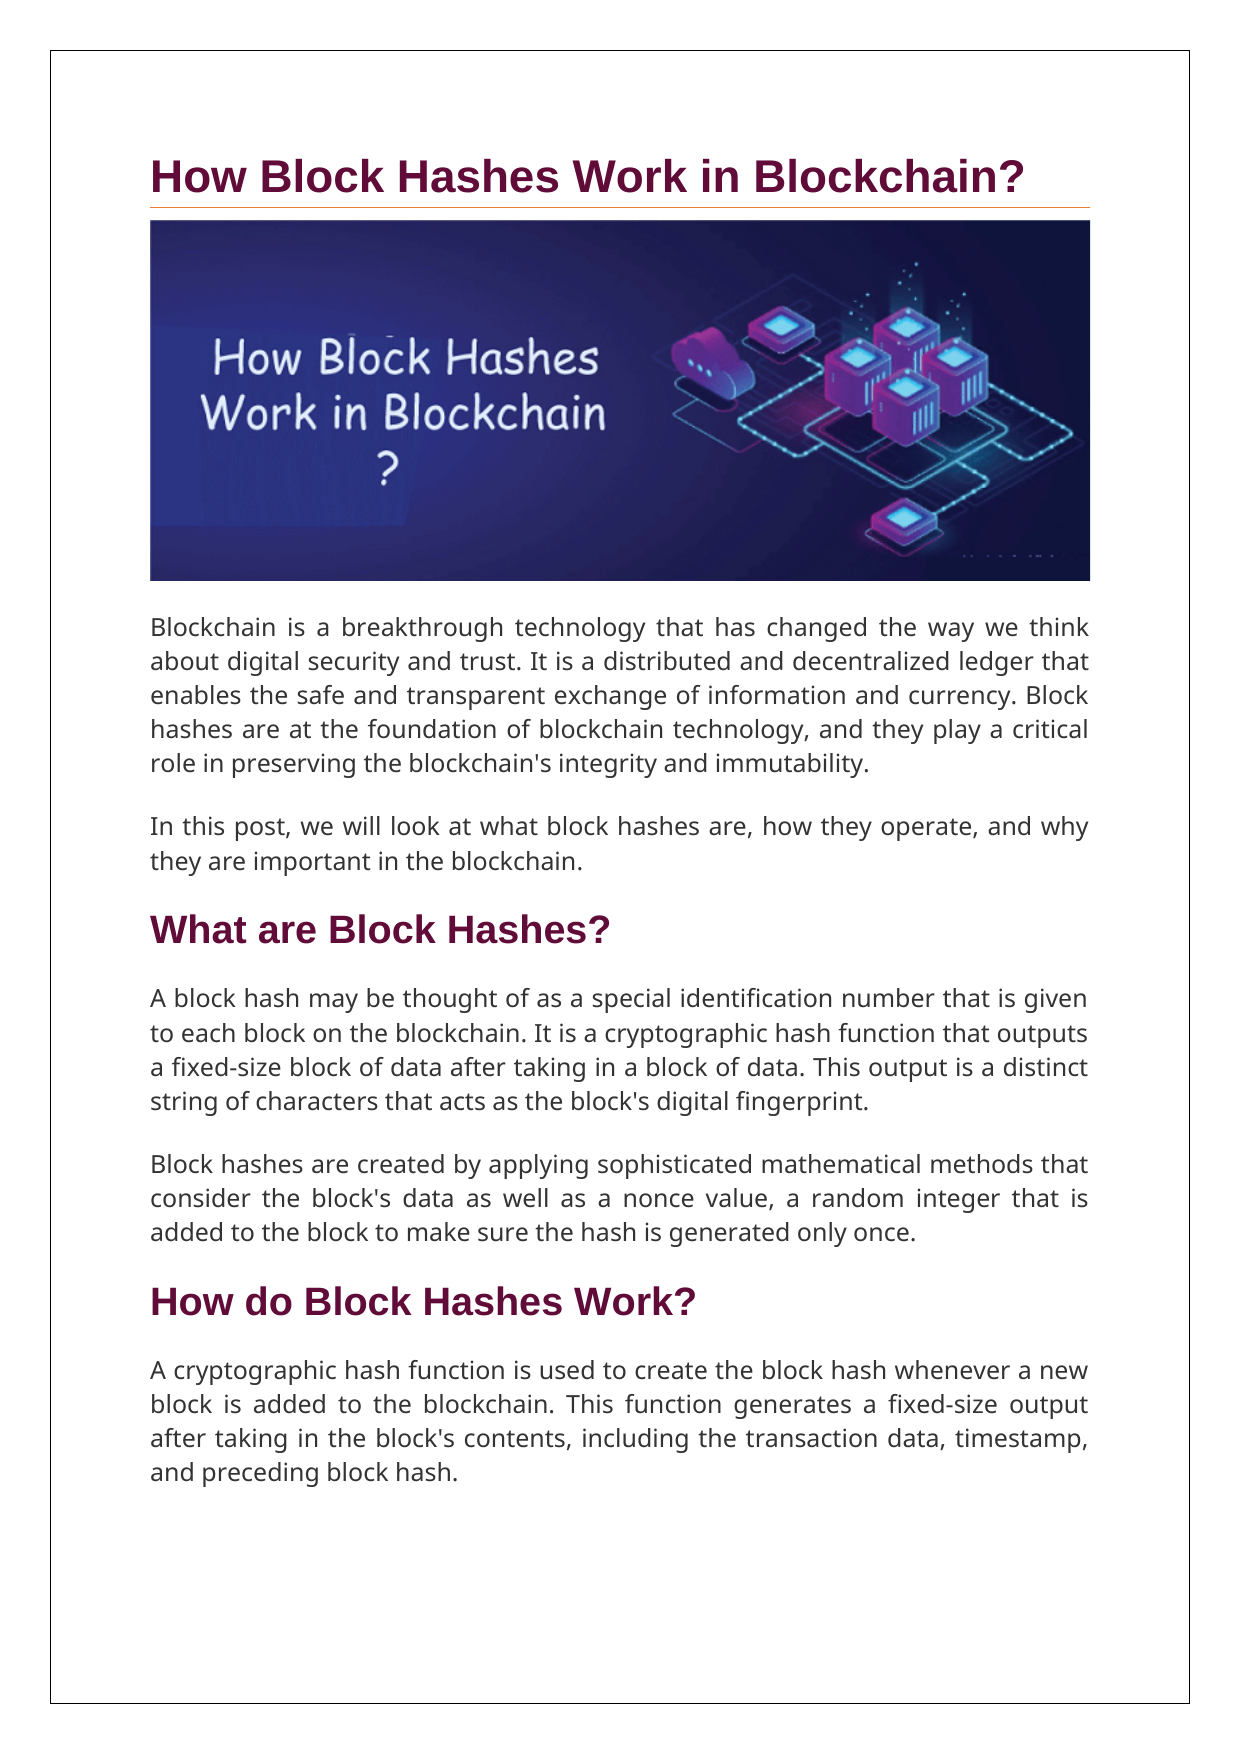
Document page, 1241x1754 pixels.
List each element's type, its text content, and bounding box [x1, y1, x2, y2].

text Block hashes are created by applying sophisticated mathematical methods that consider the block's data as well as a nonce value, a random integer that is added to the block to make sure the hash is generated only once. [150, 1147, 1090, 1249]
subtitle How do Block Hashes Work? [150, 1278, 1090, 1323]
text In this post, we will look at what block hashes are, how they operate, and why they are important in the blockchain. [150, 809, 1090, 877]
subtitle What are Block Hashes? [150, 906, 1090, 952]
text Blockchain is a breakthrough technology that has changed the way we think about digital security and trust. It is a distributed and decentralized ledger that enables the safe and transparent exchange of information and currency. Block hashes are at the foundation of blockchain technology, and they play a critical role in preserving the blockchain's integrity and immutability. [150, 609, 1090, 780]
text A block hash may be thought of as a special identification number that is given to each block on the blockchain. It is a cryptographic hash function that outputs a fixed-size block of data after taking in a block of data. This output is a distinct string of characters that acts as the block's digital fingerprint. [150, 981, 1090, 1117]
text A cryptographic hash function is used to create the block hash whenever a new block is added to the blockchain. This function generates a fixed-size output after taking in the block's contents, including the transaction data, timestamp, and preceding block hash. [150, 1353, 1090, 1489]
picture [150, 220, 1091, 581]
subtitle How Block Hashes Work in Blockchain? [150, 150, 1090, 207]
